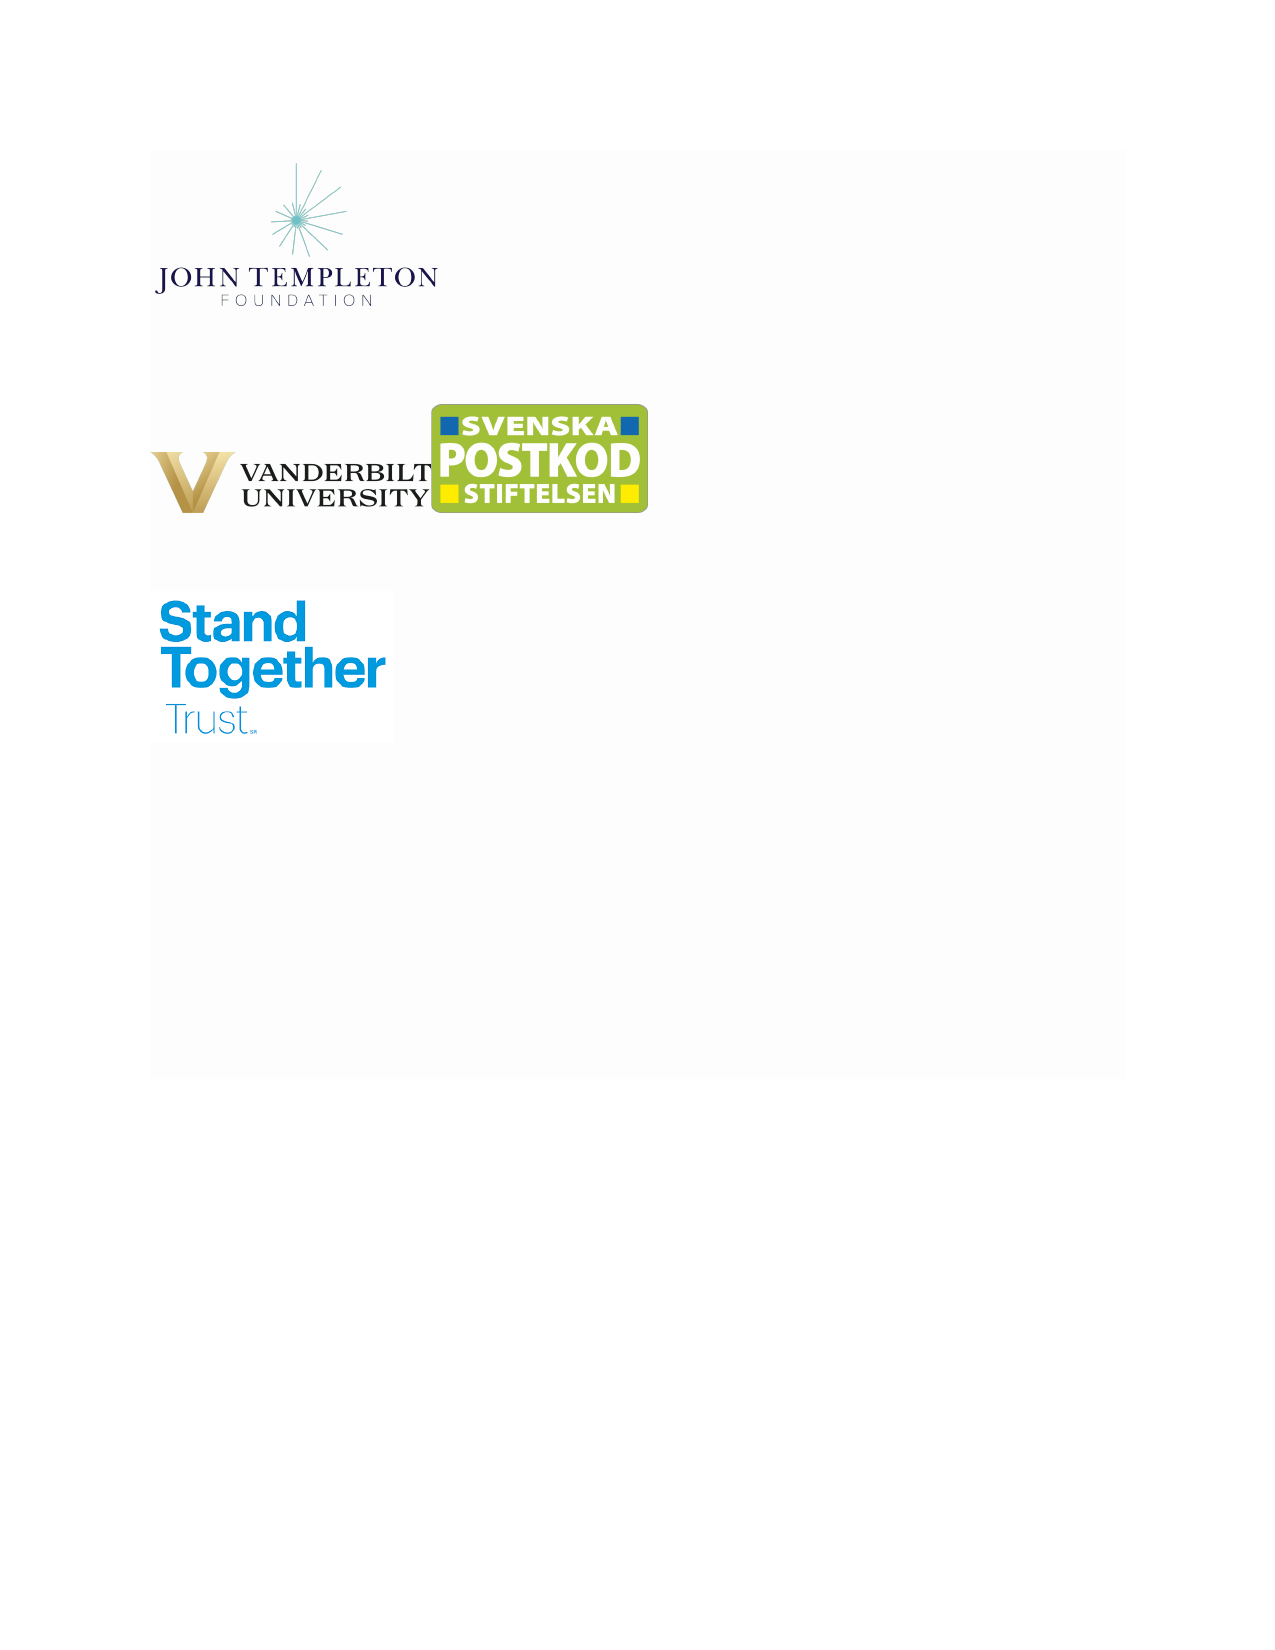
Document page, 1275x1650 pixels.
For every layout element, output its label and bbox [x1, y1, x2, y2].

picture [150, 591, 394, 742]
picture [150, 404, 648, 513]
picture [150, 150, 442, 325]
